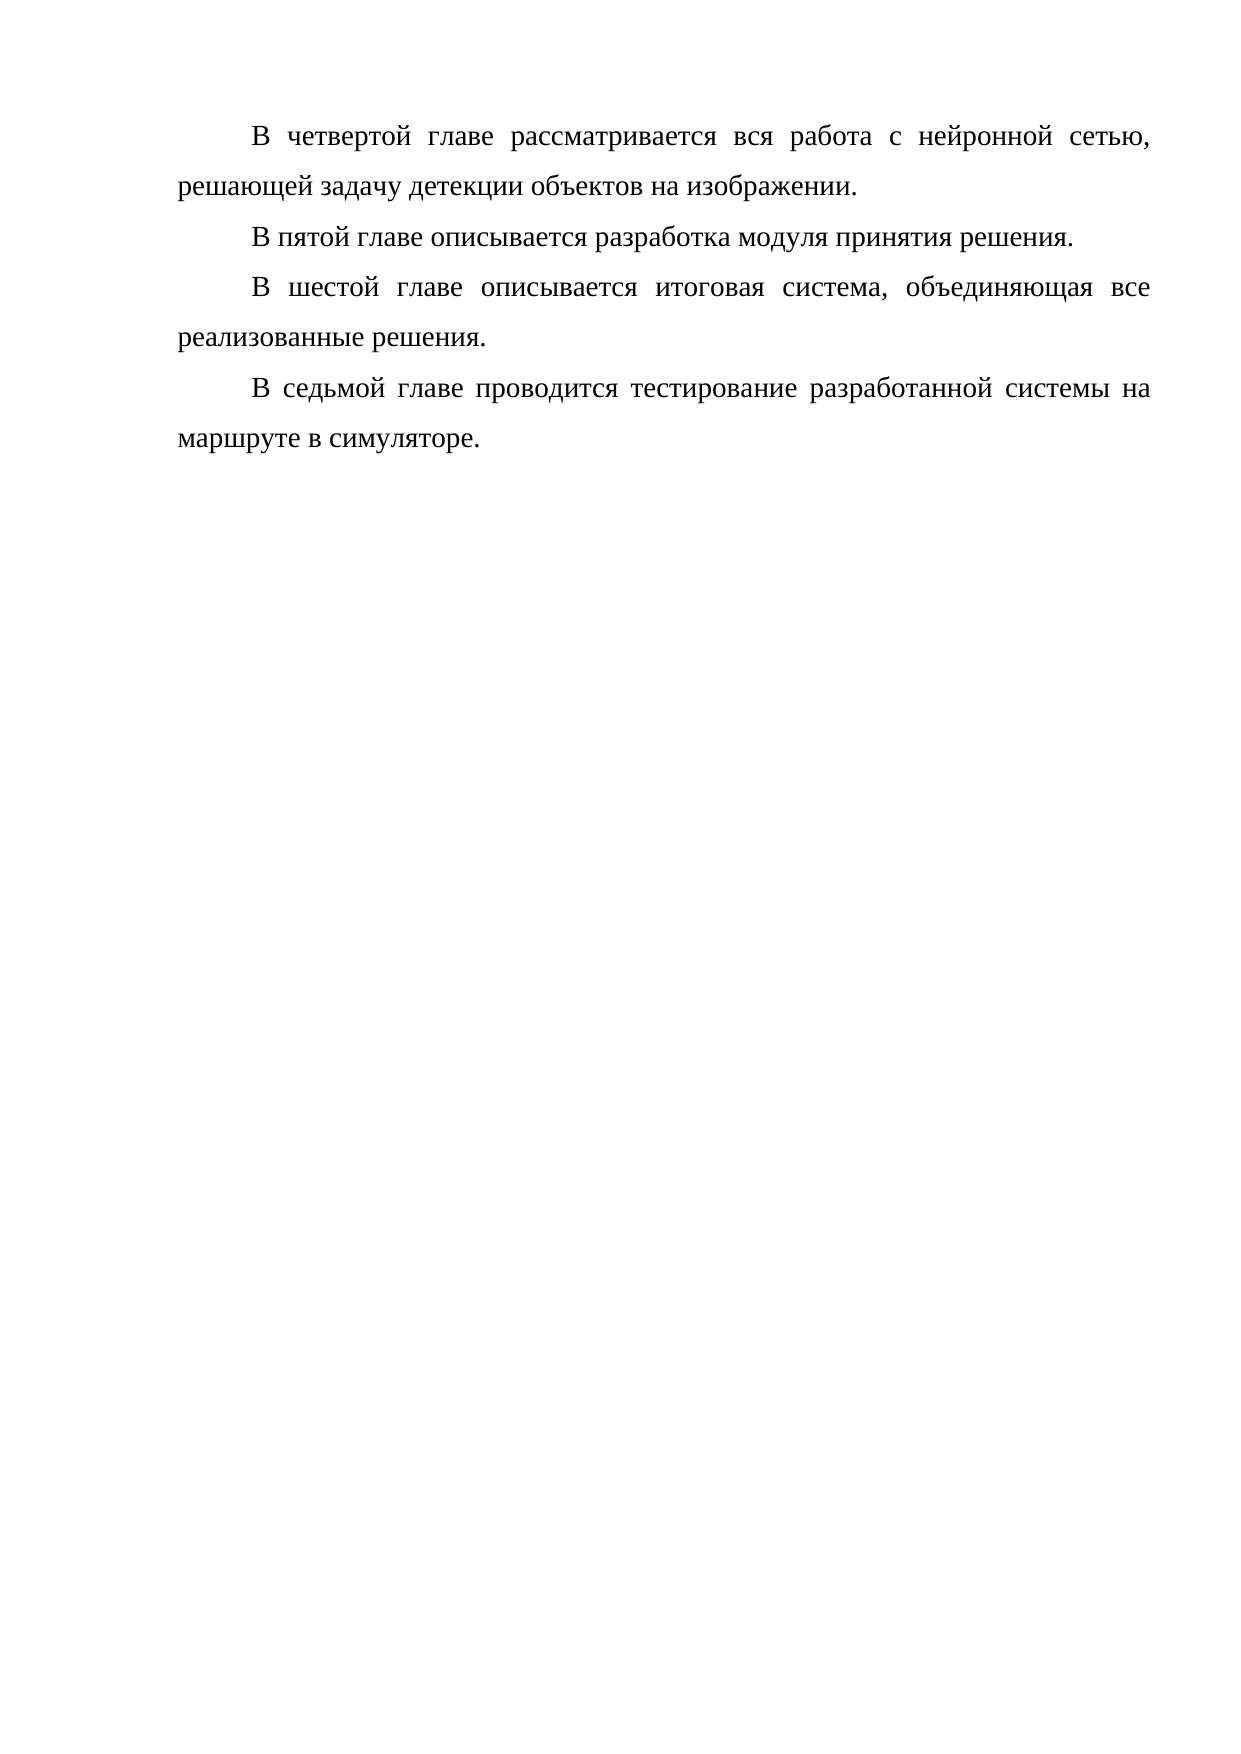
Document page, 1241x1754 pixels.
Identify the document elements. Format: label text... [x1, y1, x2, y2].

text В седьмой главе проводится тестирование разработанной системы на маршруте в симуляторе. [177, 370, 1152, 453]
text В четвертой главе рассматривается вся работа с нейронной сетью, решающей задачу детекции объектов на изображении. [177, 118, 1152, 202]
text В шестой главе описывается итоговая система, объединяющая все реализованные решения. [177, 269, 1152, 353]
text В пятой главе описывается разработка модуля принятия решения. [177, 219, 1152, 252]
